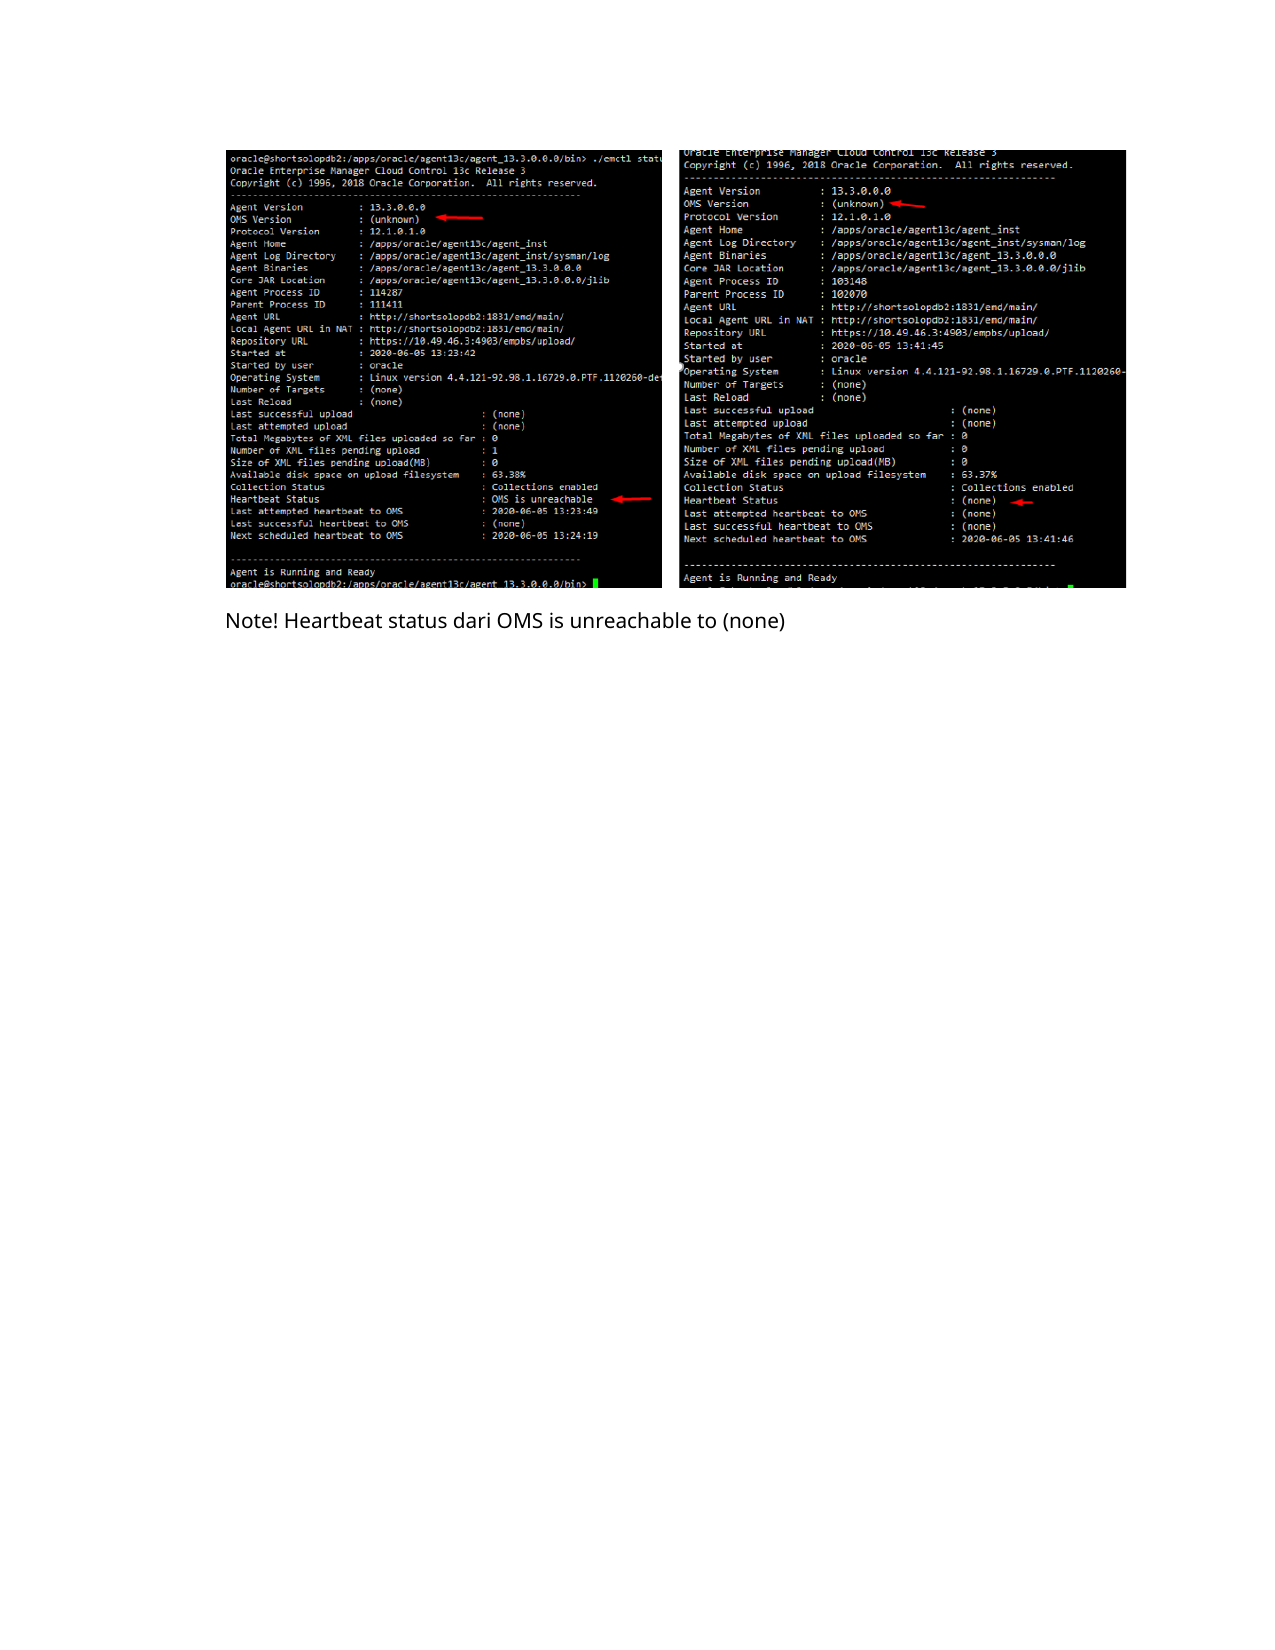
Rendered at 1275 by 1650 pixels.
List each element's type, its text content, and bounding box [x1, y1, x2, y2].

picture [225, 150, 1127, 588]
text Note! Heartbeat status dari OMS is unreachable to (none) [225, 606, 1125, 635]
